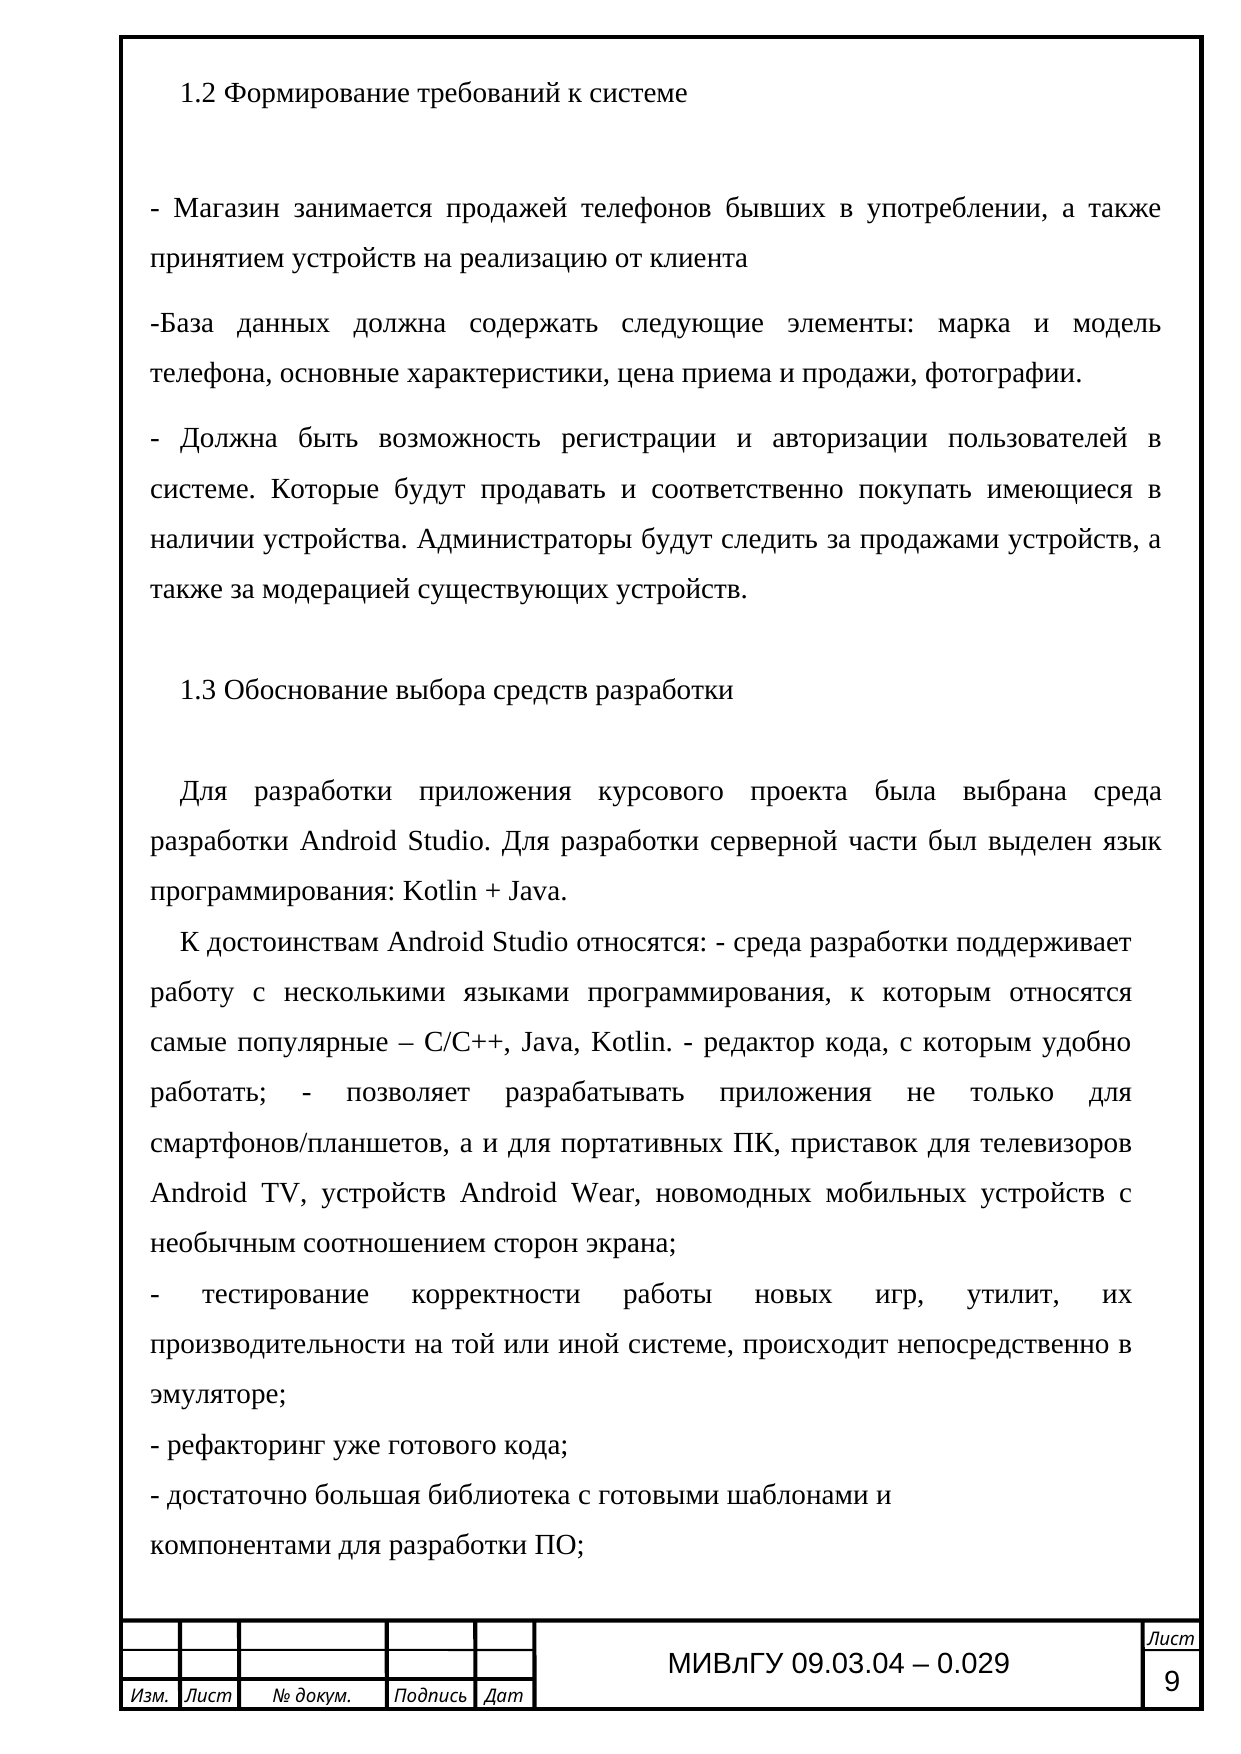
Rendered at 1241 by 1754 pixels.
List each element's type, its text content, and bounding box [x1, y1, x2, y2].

text Для разработки приложения курсового проекта была выбрана среда разработки Android Studio. Для разработки серверной части был выделен язык программирования: Kotlin + Java. [150, 773, 1162, 907]
text - рефакторинг уже готового кода; [150, 1427, 1133, 1460]
text - достаточно большая библиотека с готовыми шаблонами и [150, 1477, 1133, 1511]
text - тестирование корректности работы новых игр, утилит, их производительности на той или иной системе, происходит непосредственно в эмуляторе; [150, 1276, 1133, 1410]
text -База данных должна содержать следующие элементы: марка и модель телефона, основные характеристики, цена приема и продажи, фотографии. [150, 305, 1162, 389]
list - Должна быть возможность регистрации и авторизации пользователей в системе. Которые будут продавать и соответственно покупать имеющиеся в наличии устройства. Администраторы будут следить за продажами устройств, а также за модерацией существующих устройств. [150, 421, 1162, 605]
list Обоснование выбора средств разработки [150, 672, 1162, 706]
text - Магазин занимается продажей телефонов бывших в употреблении, а также принятием устройств на реализацию от клиента [150, 190, 1162, 274]
text компонентами для разработки ПО; [150, 1527, 1133, 1561]
text К достоинствам Android Studio относятся: - среда разработки поддерживает работу с несколькими языками программирования, к которым относятся самые популярные – C/C++, Java, Kotlin. - редактор кода, с которым удобно работать; - позволяет разрабатывать приложения не только для смартфонов/планшетов, а и для портативных ПК, приставок для телевизоров Android TV, устройств Android Wear, новомодных мобильных устройств с необычным соотношением сторон экрана; [150, 924, 1133, 1259]
list Формирование требований к системе [165, 75, 1162, 108]
